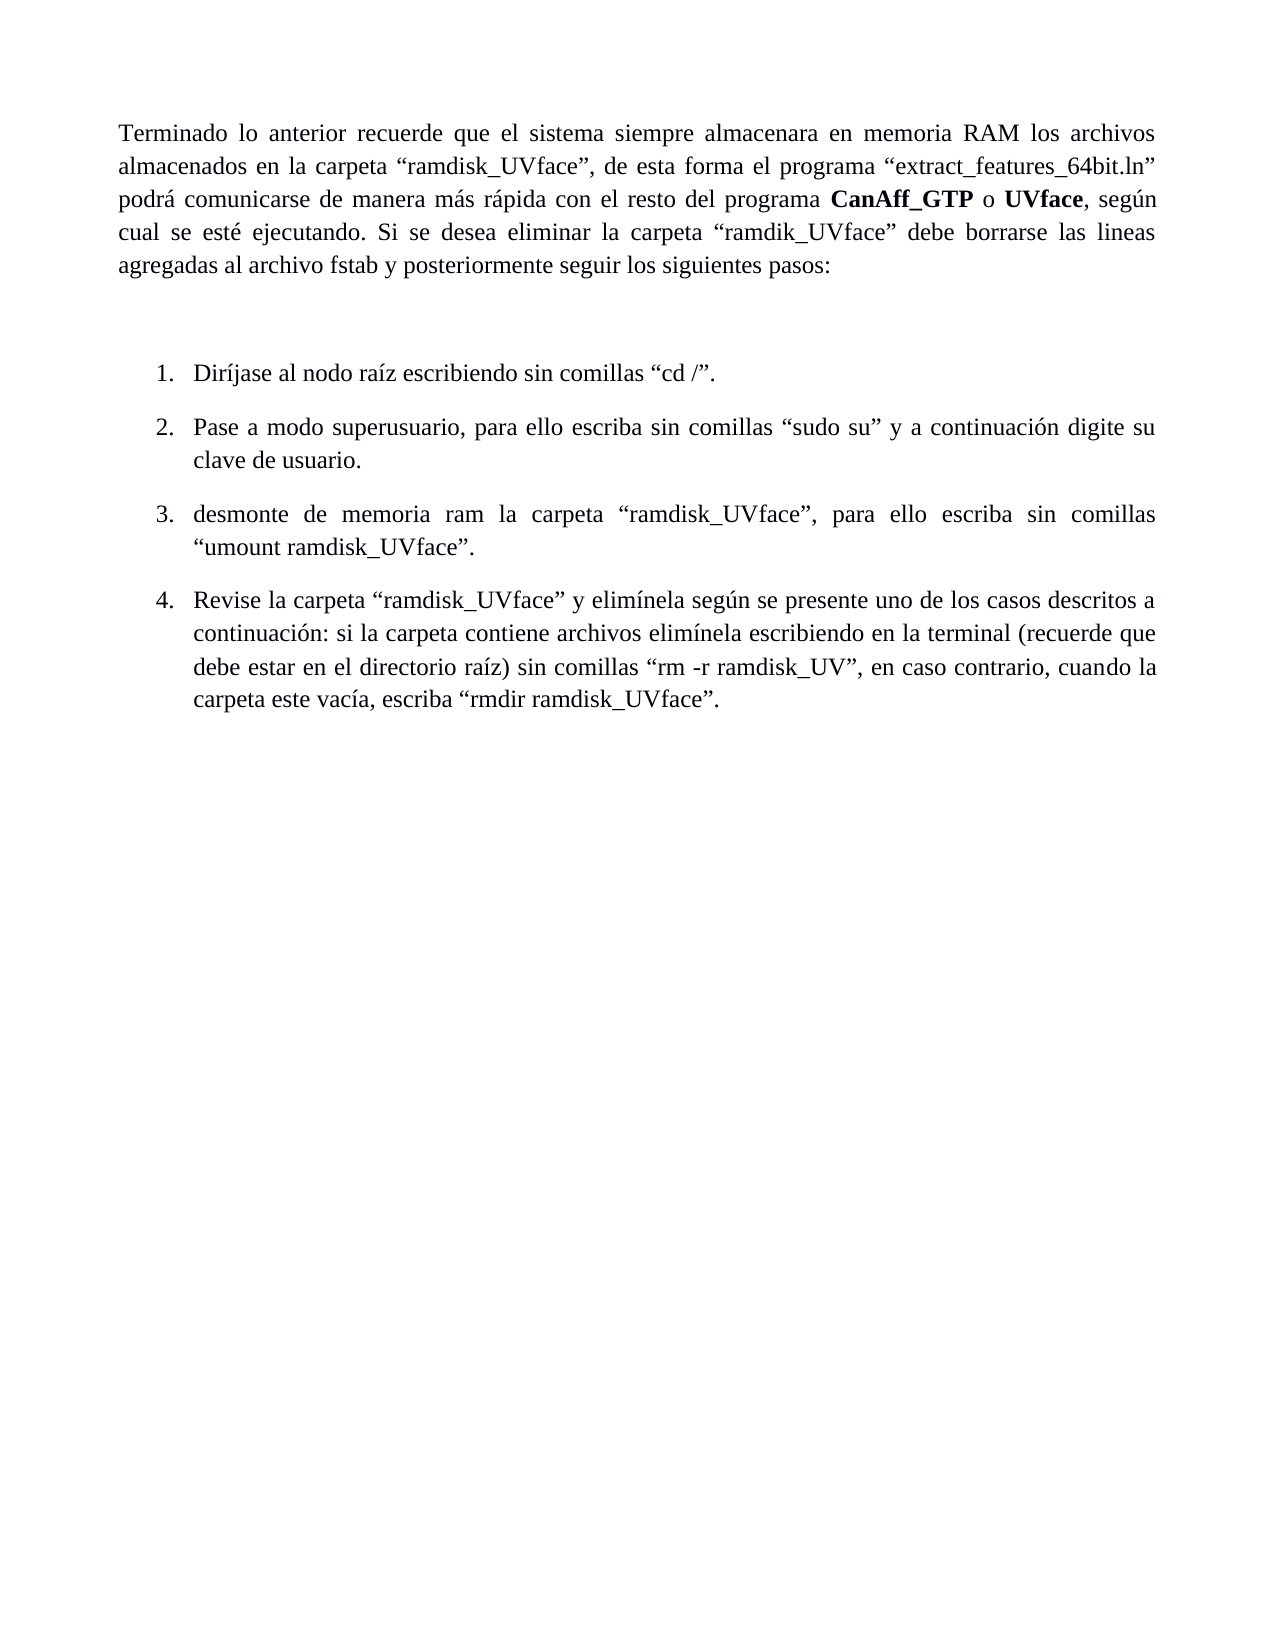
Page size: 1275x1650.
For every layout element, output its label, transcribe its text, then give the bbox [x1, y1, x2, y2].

list Revise la carpeta “ramdisk_UVface” y elimínela según se presente uno de los casos descritos a continuación: si la carpeta contiene archivos elimínela escribiendo en la terminal (recuerde que debe estar en el directorio raíz) sin comillas “rm -r ramdisk_UV”, en caso contrario, cuando la carpeta este vacía, escriba “rmdir ramdisk_UVface”. [156, 586, 1157, 713]
list desmonte de memoria ram la carpeta “ramdisk_UVface”, para ello escriba sin comillas “umount ramdisk_UVface”. [156, 499, 1157, 560]
text Terminado lo anterior recuerde que el sistema siempre almacenara en memoria RAM los archivos almacenados en la carpeta “ramdisk_UVface”, de esta forma el programa “extract_features_64bit.ln” podrá comunicarse de manera más rápida con el resto del programa CanAff_GTP o UVface, según cual se esté ejecutando. Si se desea eliminar la carpeta “ramdik_UVface” debe borrarse las lineas agregadas al archivo fstab y posteriormente seguir los siguientes pasos: [118, 118, 1157, 279]
list Pase a modo superusuario, para ello escriba sin comillas “sudo su” y a continuación digite su clave de usuario. [156, 412, 1157, 473]
list Diríjase al nodo raíz escribiendo sin comillas “cd /”. [156, 358, 1157, 387]
